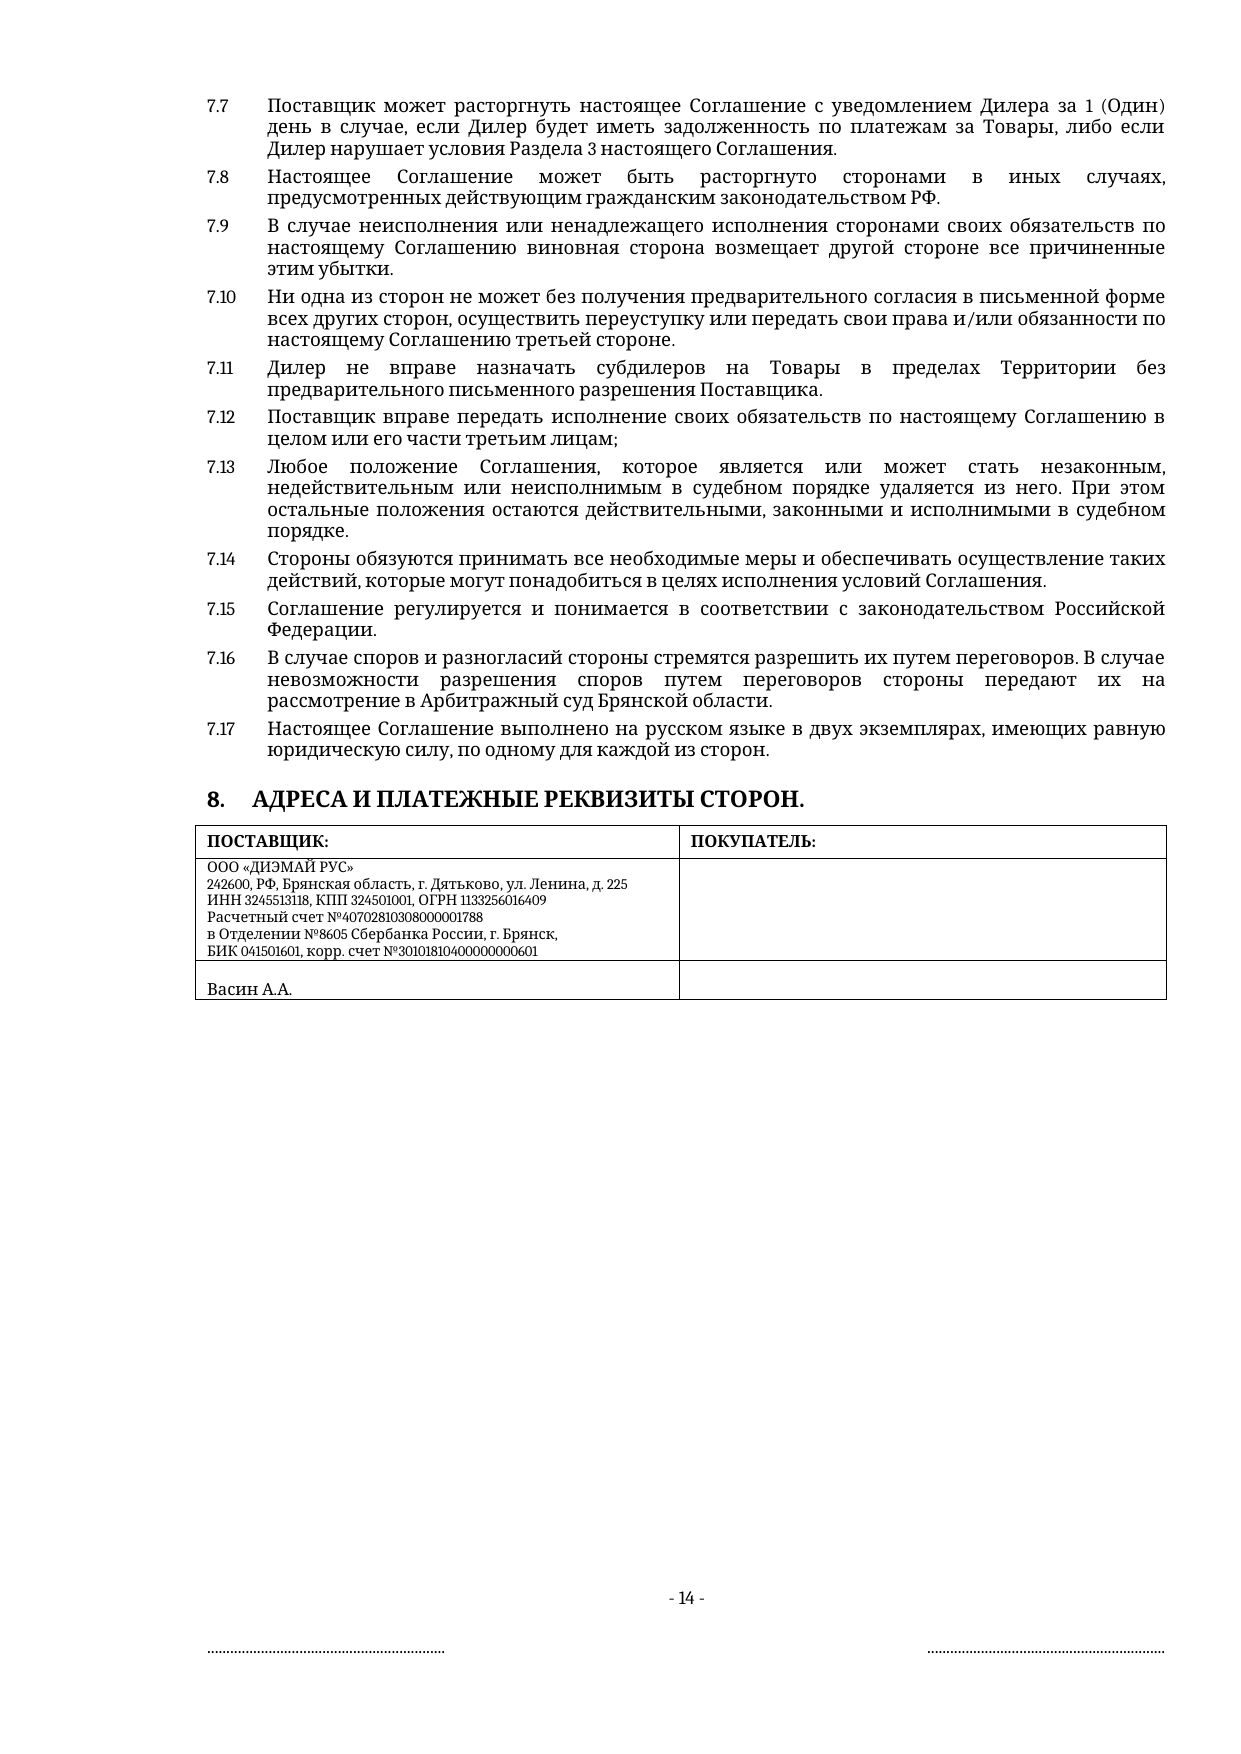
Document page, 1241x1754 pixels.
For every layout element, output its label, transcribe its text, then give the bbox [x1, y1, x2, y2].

subtitle Стороны обязуются принимать все необходимые меры и обеспечивать осуществление таких действий, которые могут понадобиться в целях исполнения условий Соглашения. [207, 549, 1166, 592]
table_cell [680, 961, 1166, 999]
table_cell ООО «ДИЭМАЙ РУС» 242600, РФ, Брянская область, г. Дятьково, ул. Ленина, д. 225 ИНН 3245513118, КПП 324501001, ОГРН 1133256016409 Расчетный счет №40702810308000001788 в Отделении №8605 Сбербанка России, г. Брянск, БИК 041501601, корр. счет №30101810400000000601 [196, 859, 679, 960]
subtitle АДРЕСА И ПЛАТЕЖНЫЕ РЕКВИЗИТЫ СТОРОН. [207, 787, 1166, 813]
subtitle Дилер не вправе назначать субдилеров на Товары в пределах Территории без предварительного письменного разрешения Поставщика. [207, 357, 1166, 401]
table_header ПОСТАВЩИК: [196, 826, 679, 858]
subtitle Настоящее Соглашение выполнено на русском языке в двух экземплярах, имеющих равную юридическую силу, по одному для каждой из сторон. [207, 718, 1166, 762]
table_cell [680, 859, 1166, 960]
table_header ПОКУПАТЕЛЬ: [680, 826, 1166, 858]
subtitle Ни одна из сторон не может без получения предварительного согласия в письменной форме всех других сторон, осуществить переуступку или передать свои права и/или обязанности по настоящему Соглашению третьей стороне. [207, 287, 1166, 351]
subtitle Соглашение регулируется и понимается в соответствии с законодательством Российской Федерации. [207, 598, 1166, 641]
subtitle В случае споров и разногласий стороны стремятся разрешить их путем переговоров. В случае невозможности разрешения споров путем переговоров стороны передают их на рассмотрение в Арбитражный суд Брянской области. [207, 647, 1166, 712]
subtitle В случае неисполнения или ненадлежащего исполнения сторонами своих обязательств по настоящему Соглашению виновная сторона возмещает другой стороне все причиненные этим убытки. [207, 216, 1166, 280]
table_cell [196, 961, 679, 999]
subtitle Поставщик вправе передать исполнение своих обязательств по настоящему Соглашению в целом или его части третьим лицам; [207, 407, 1166, 450]
subtitle Любое положение Соглашения, которое является или может стать незаконным, недействительным или неисполнимым в судебном порядке удаляется из него. При этом остальные положения остаются действительными, законными и исполнимыми в судебном порядке. [207, 456, 1166, 542]
subtitle Поставщик может расторгнуть настоящее Соглашение с уведомлением Дилера за 1 (Один) день в случае, если Дилер будет иметь задолженность по платежам за Товары, либо если Дилер нарушает условия Раздела 3 настоящего Соглашения. [207, 95, 1166, 160]
subtitle Настоящее Соглашение может быть расторгнуто сторонами в иных случаях, предусмотренных действующим гражданским законодательством РФ. [207, 166, 1166, 209]
